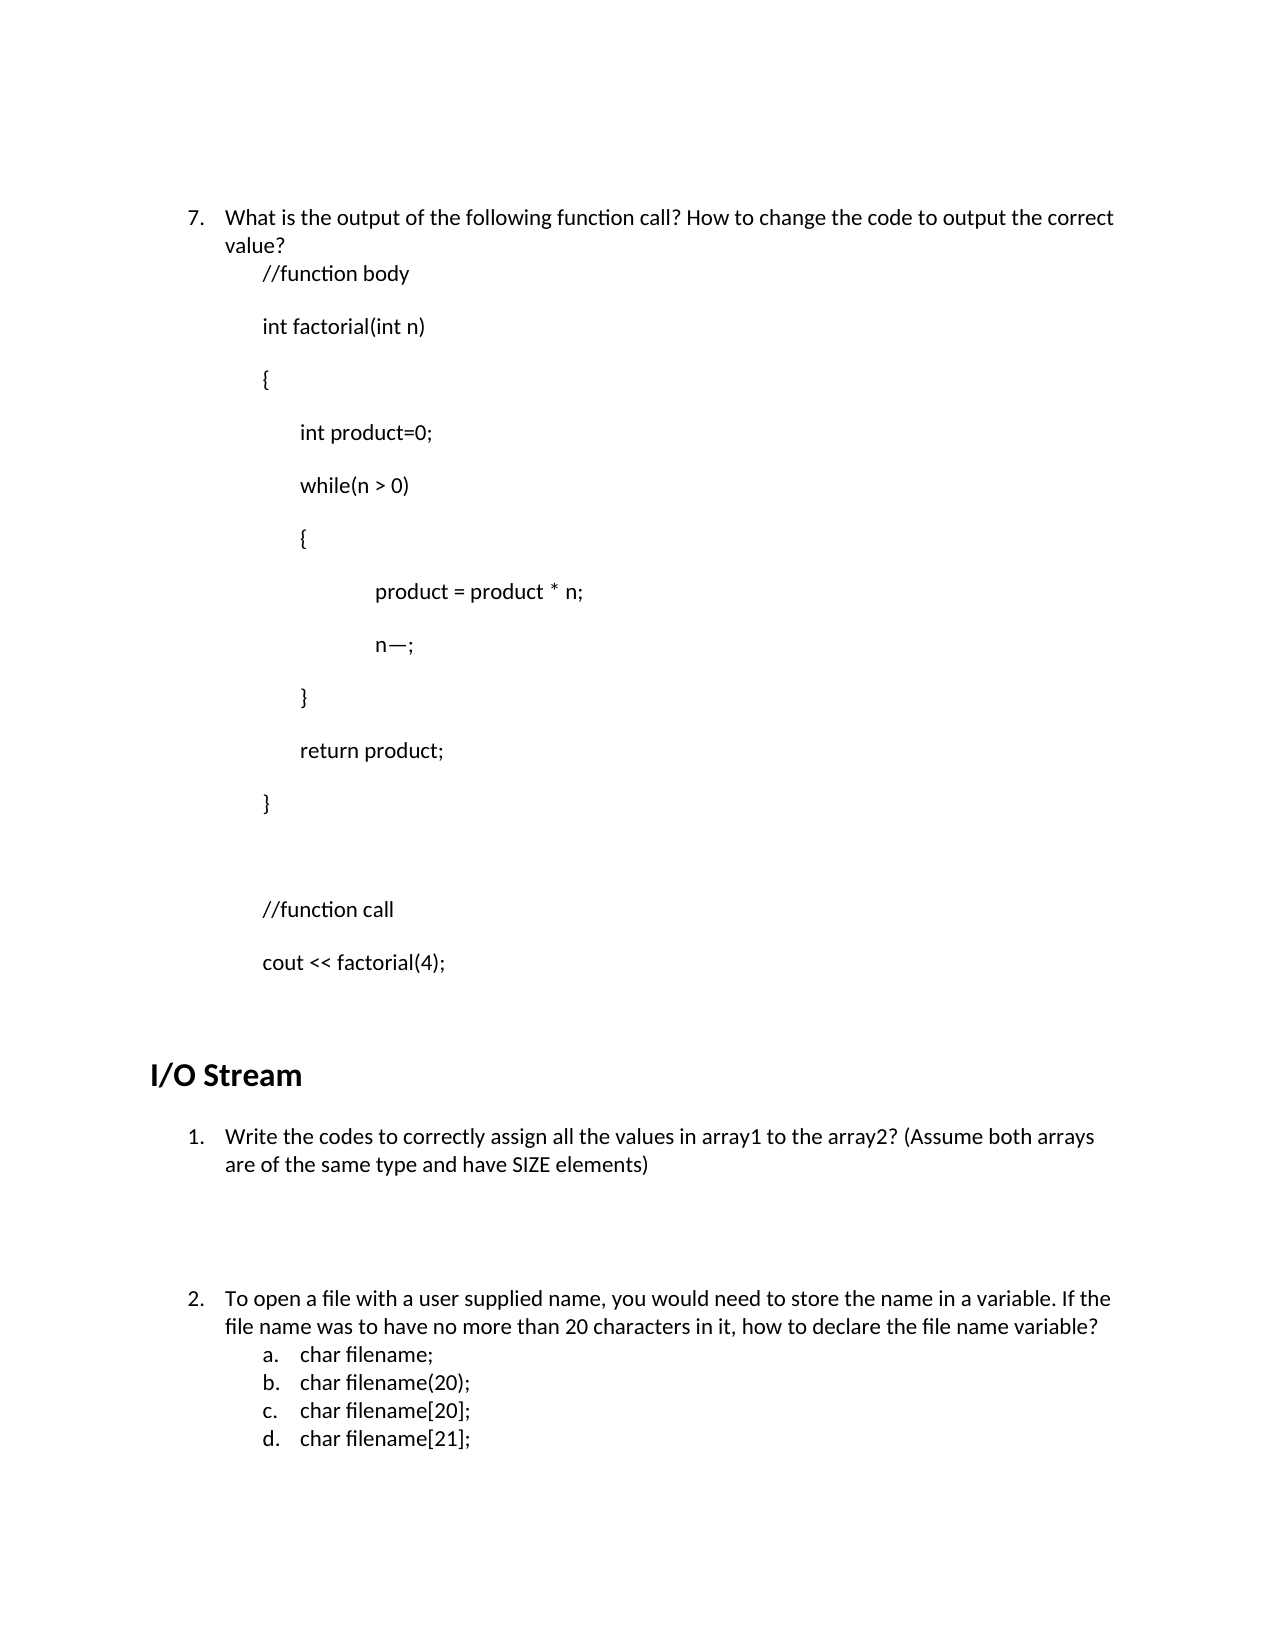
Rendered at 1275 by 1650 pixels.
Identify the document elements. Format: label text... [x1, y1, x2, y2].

list What is the output of the following function call? How to change the code to output the correct value? [187, 203, 1125, 259]
list Write the codes to correctly assign all the values in array1 to the array2? (Assume both arrays are of the same type and have SIZE elements) [187, 1122, 1125, 1178]
text return product; [262, 736, 1125, 764]
text I/O Stream [150, 1054, 1125, 1095]
text int factorial(int n) [262, 312, 1125, 340]
text int product=0; [262, 418, 1125, 446]
list char filename[20]; [262, 1396, 1125, 1424]
list char filename; [262, 1340, 1125, 1368]
text } [262, 789, 1125, 817]
list To open a file with a user supplied name, you would need to store the name in a variable. If the file name was to have no more than 20 characters in it, how to declare the file name variable? [187, 1284, 1125, 1340]
text cout << factorial(4); [262, 948, 1125, 976]
text { [262, 524, 1125, 552]
text { [262, 365, 1125, 393]
text //function call [262, 895, 1125, 923]
text } [262, 683, 1125, 711]
text while(n > 0) [262, 471, 1125, 499]
text product = product * n; [262, 577, 1125, 605]
text n—; [262, 630, 1125, 658]
list char filename(20); [262, 1368, 1125, 1396]
text //function body [262, 259, 1125, 287]
list char filename[21]; [262, 1424, 1125, 1452]
